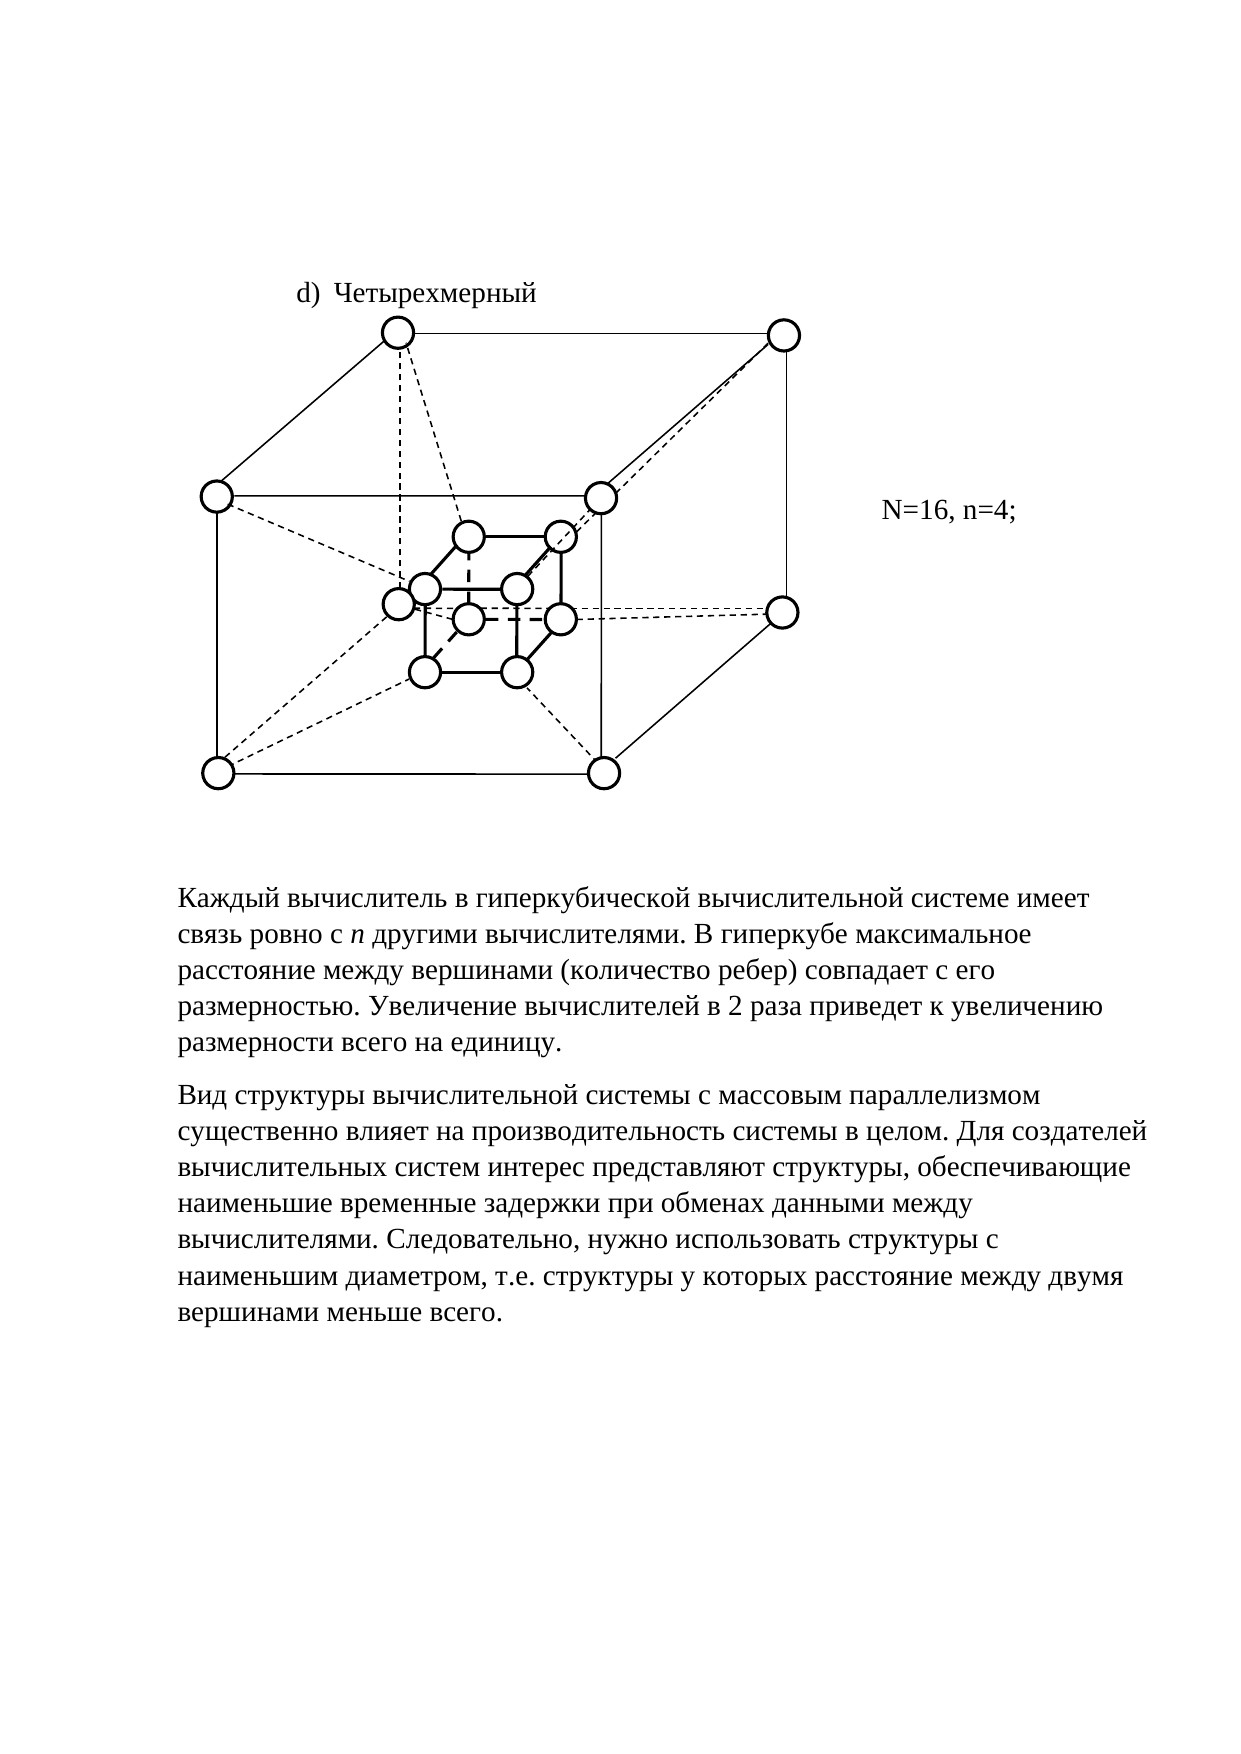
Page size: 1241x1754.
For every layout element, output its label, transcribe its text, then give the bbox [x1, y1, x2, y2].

text Каждый вычислитель в гиперкубической вычислительной системе имеет связь ровно с n другими вычислителями. В гиперкубе максимальное расстояние между вершинами (количество ребер) совпадает с его размерностью. Увеличение вычислителей в 2 раза приведет к увеличению размерности всего на единицу. [177, 880, 1152, 1058]
list Четырехмерный [296, 276, 1152, 309]
text Вид структуры вычислительной системы с массовым параллелизмом существенно влияет на производительность системы в целом. Для создателей вычислительных систем интерес представляют структуры, обеспечивающие наименьшие временные задержки при обменах данными между вычислителями. Следовательно, нужно использовать структуры с наименьшим диаметром, т.е. структуры у которых расстояние между двумя вершинами меньше всего. [177, 1077, 1152, 1327]
